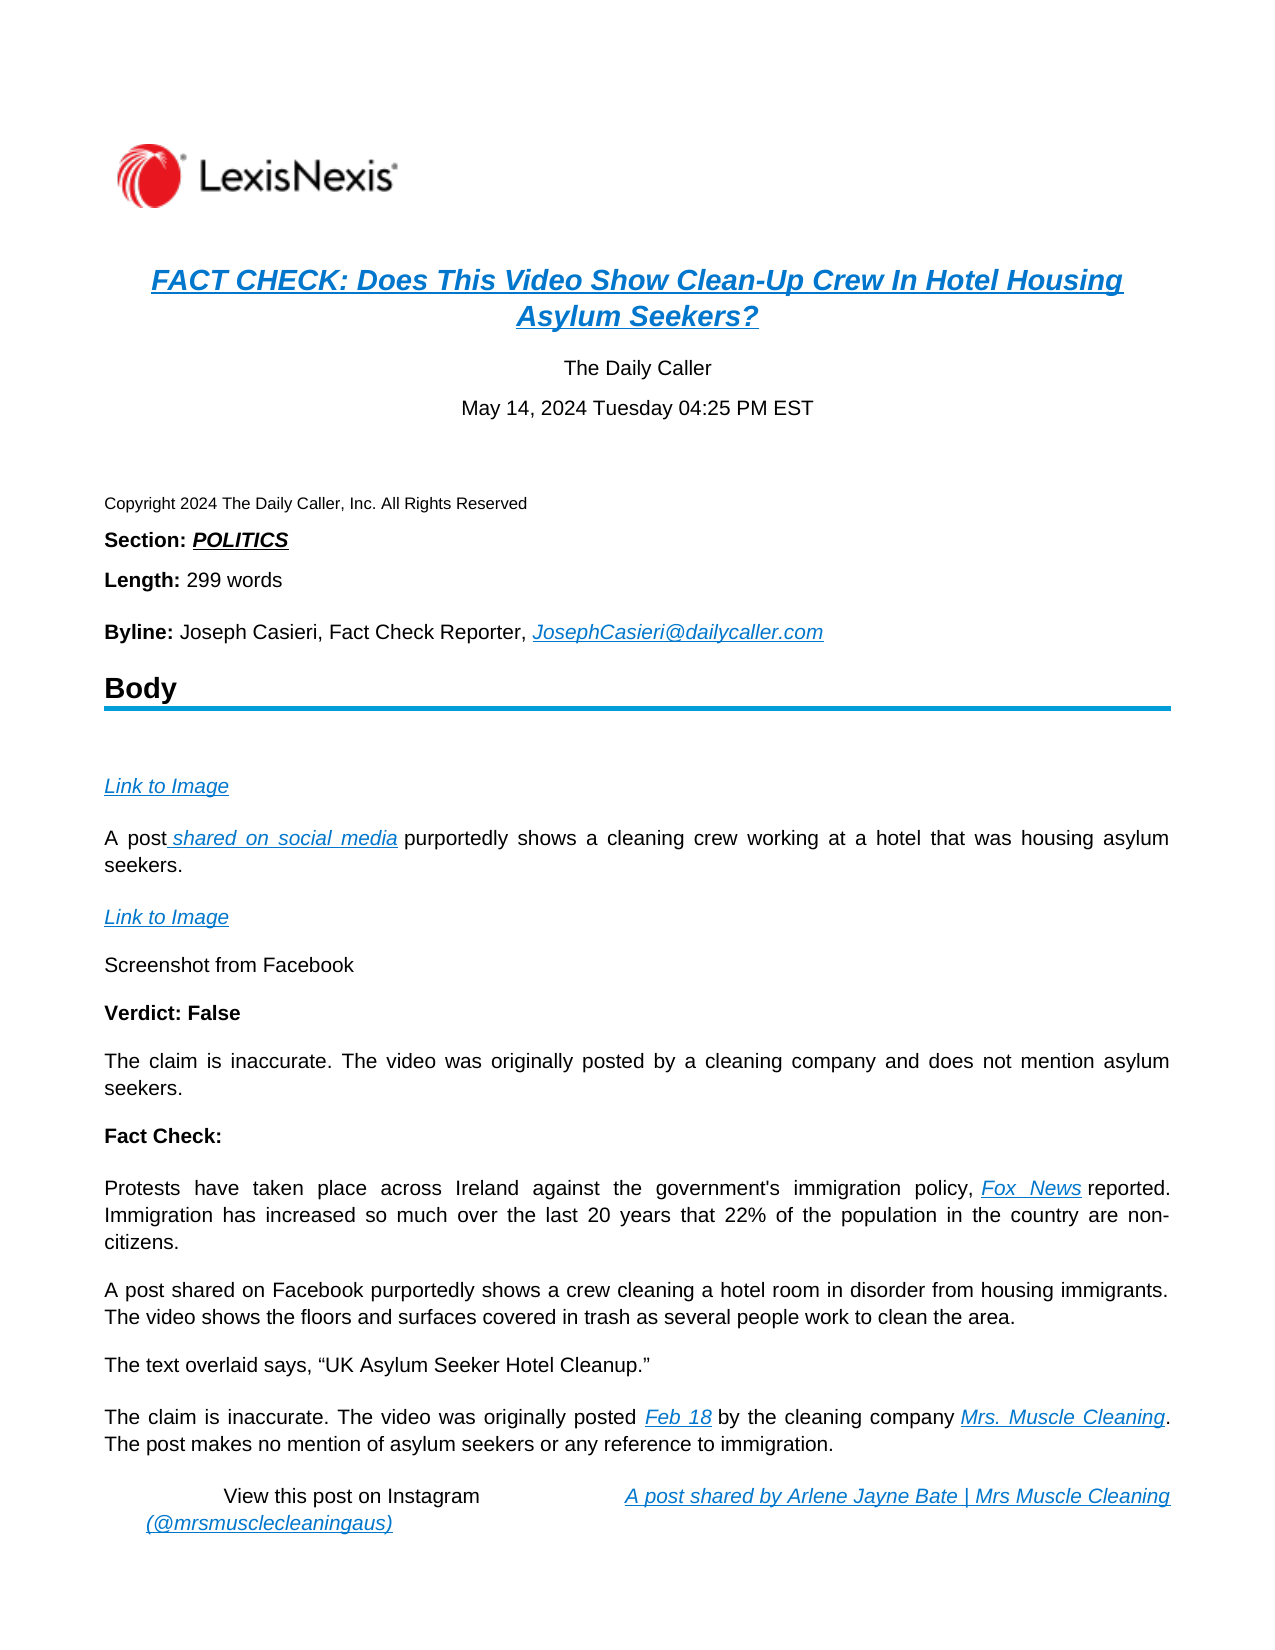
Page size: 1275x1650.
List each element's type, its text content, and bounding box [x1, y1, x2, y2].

text The text overlaid says, “UK Asylum Seeker Hotel Cleanup.” [104, 1350, 1171, 1377]
text A post shared on social media purportedly shows a cleaning crew working at a hotel that was housing asylum seekers. [104, 823, 1171, 877]
text Body [104, 669, 1171, 704]
text May 14, 2024 Tuesday 04:25 PM EST [104, 393, 1171, 420]
text Screenshot from Facebook [104, 950, 1171, 977]
text Link to Image [104, 902, 1171, 929]
picture [104, 144, 412, 208]
text View this post on Instagram A post shared by Arlene Jayne Bate | Mrs Muscle Cleaning (@mrsmusclecleaningaus) [146, 1481, 1171, 1535]
text Copyright 2024 The Daily Caller, Inc. All Rights Reserved [104, 461, 1171, 513]
text The claim is inaccurate. The video was originally posted by a cleaning company and does not mention asylum seekers. [104, 1046, 1171, 1100]
text The Daily Caller [104, 353, 1171, 380]
text A post shared on Facebook purportedly shows a crew cleaning a hotel room in disorder from housing immigrants. The video shows the floors and surfaces covered in trash as several people work to clean the area. [104, 1275, 1171, 1329]
text Link to Image [104, 771, 1171, 798]
subtitle FACT CHECK: Does This Video Show Clean-Up Crew In Hotel Housing Asylum Seekers? [104, 261, 1171, 332]
text The claim is inaccurate. The video was originally posted Feb 18 by the cleaning company Mrs. Muscle Cleaning. The post makes no mention of asylum seekers or any reference to immigration. [104, 1402, 1171, 1456]
text Protests have taken place across Ireland against the government's immigration policy, Fox News reported. Immigration has increased so much over the last 20 years that 22% of the population in the country are non-citizens. [104, 1173, 1171, 1254]
text Fact Check: [104, 1121, 1171, 1148]
text Section: POLITICS [104, 525, 1171, 552]
text Verdict: False [104, 998, 1171, 1025]
text Byline: Joseph Casieri, Fact Check Reporter, JosephCasieri@dailycaller.com [104, 617, 1171, 644]
text Length: 299 words [104, 565, 1171, 592]
